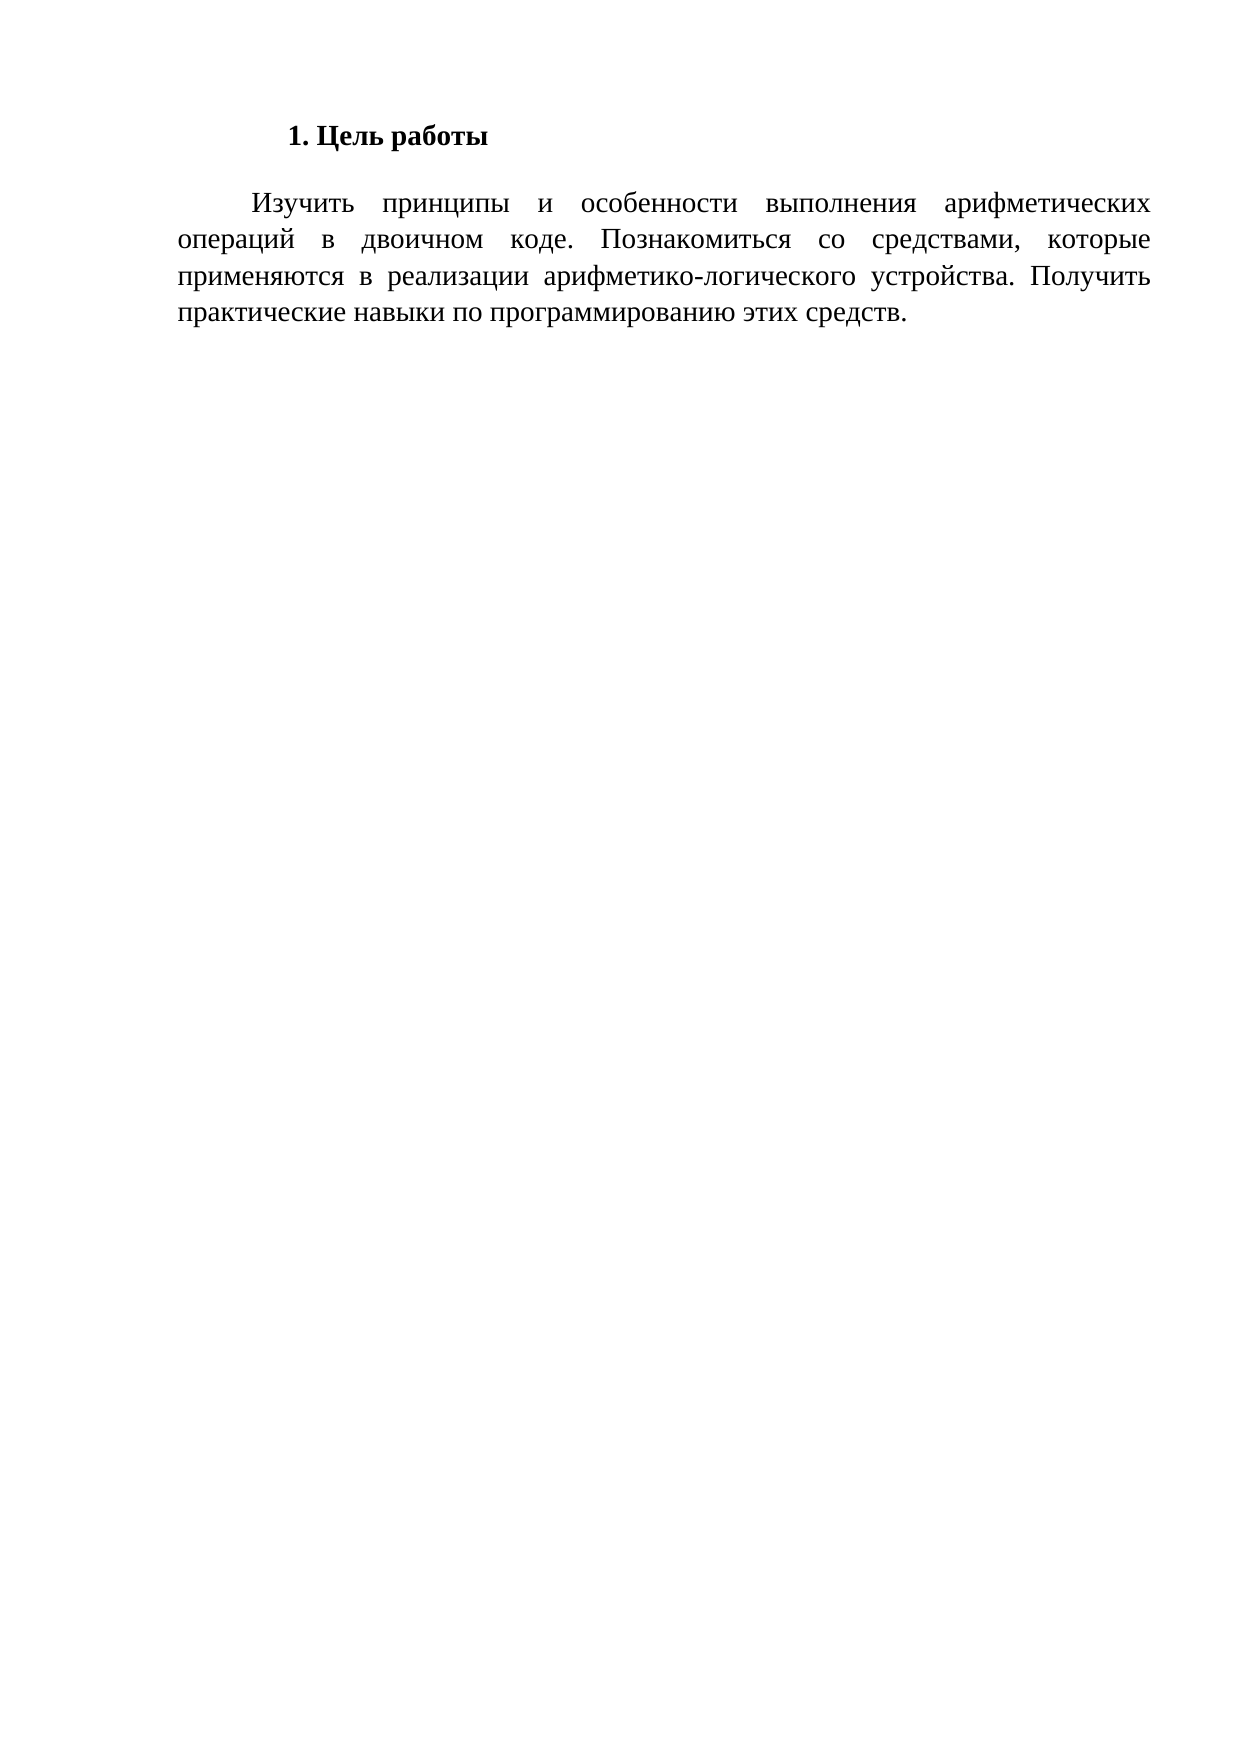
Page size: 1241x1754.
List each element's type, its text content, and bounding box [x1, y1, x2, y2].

list Цель работы [213, 118, 1152, 152]
list Изучить принципы и особенности выполнения арифметических операций в двоичном коде. Познакомиться со средствами, которые применяются в реализации арифметико-логического устройства. Получить практические навыки по программированию этих средств. [177, 185, 1152, 327]
